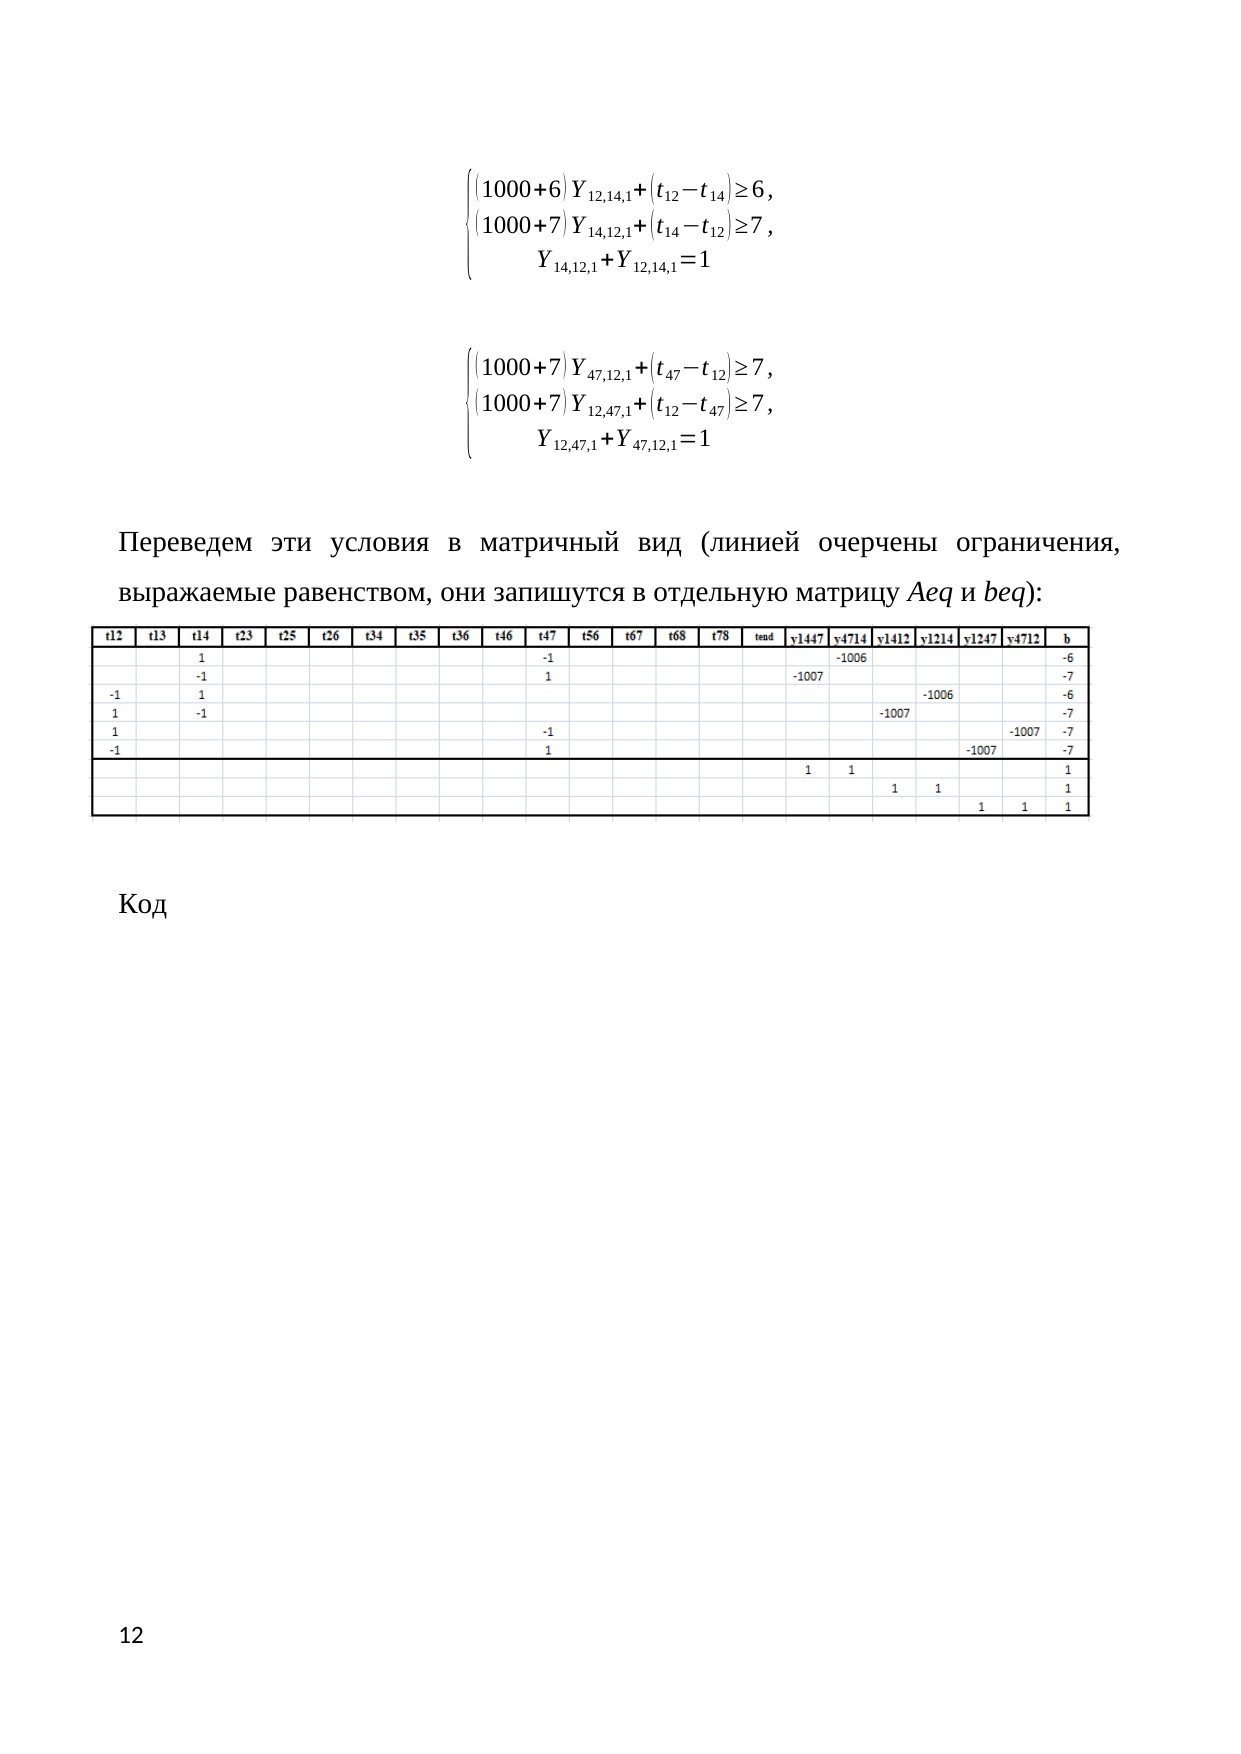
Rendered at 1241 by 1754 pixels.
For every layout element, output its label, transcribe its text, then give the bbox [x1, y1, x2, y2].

text Код [118, 886, 1122, 920]
picture [88, 624, 1093, 822]
text Переведем эти условия в матричный вид (линией очерчены ограничения, выражаемые равенством, они запишутся в отдельную матрицу Aeq и beq): [118, 524, 1122, 608]
